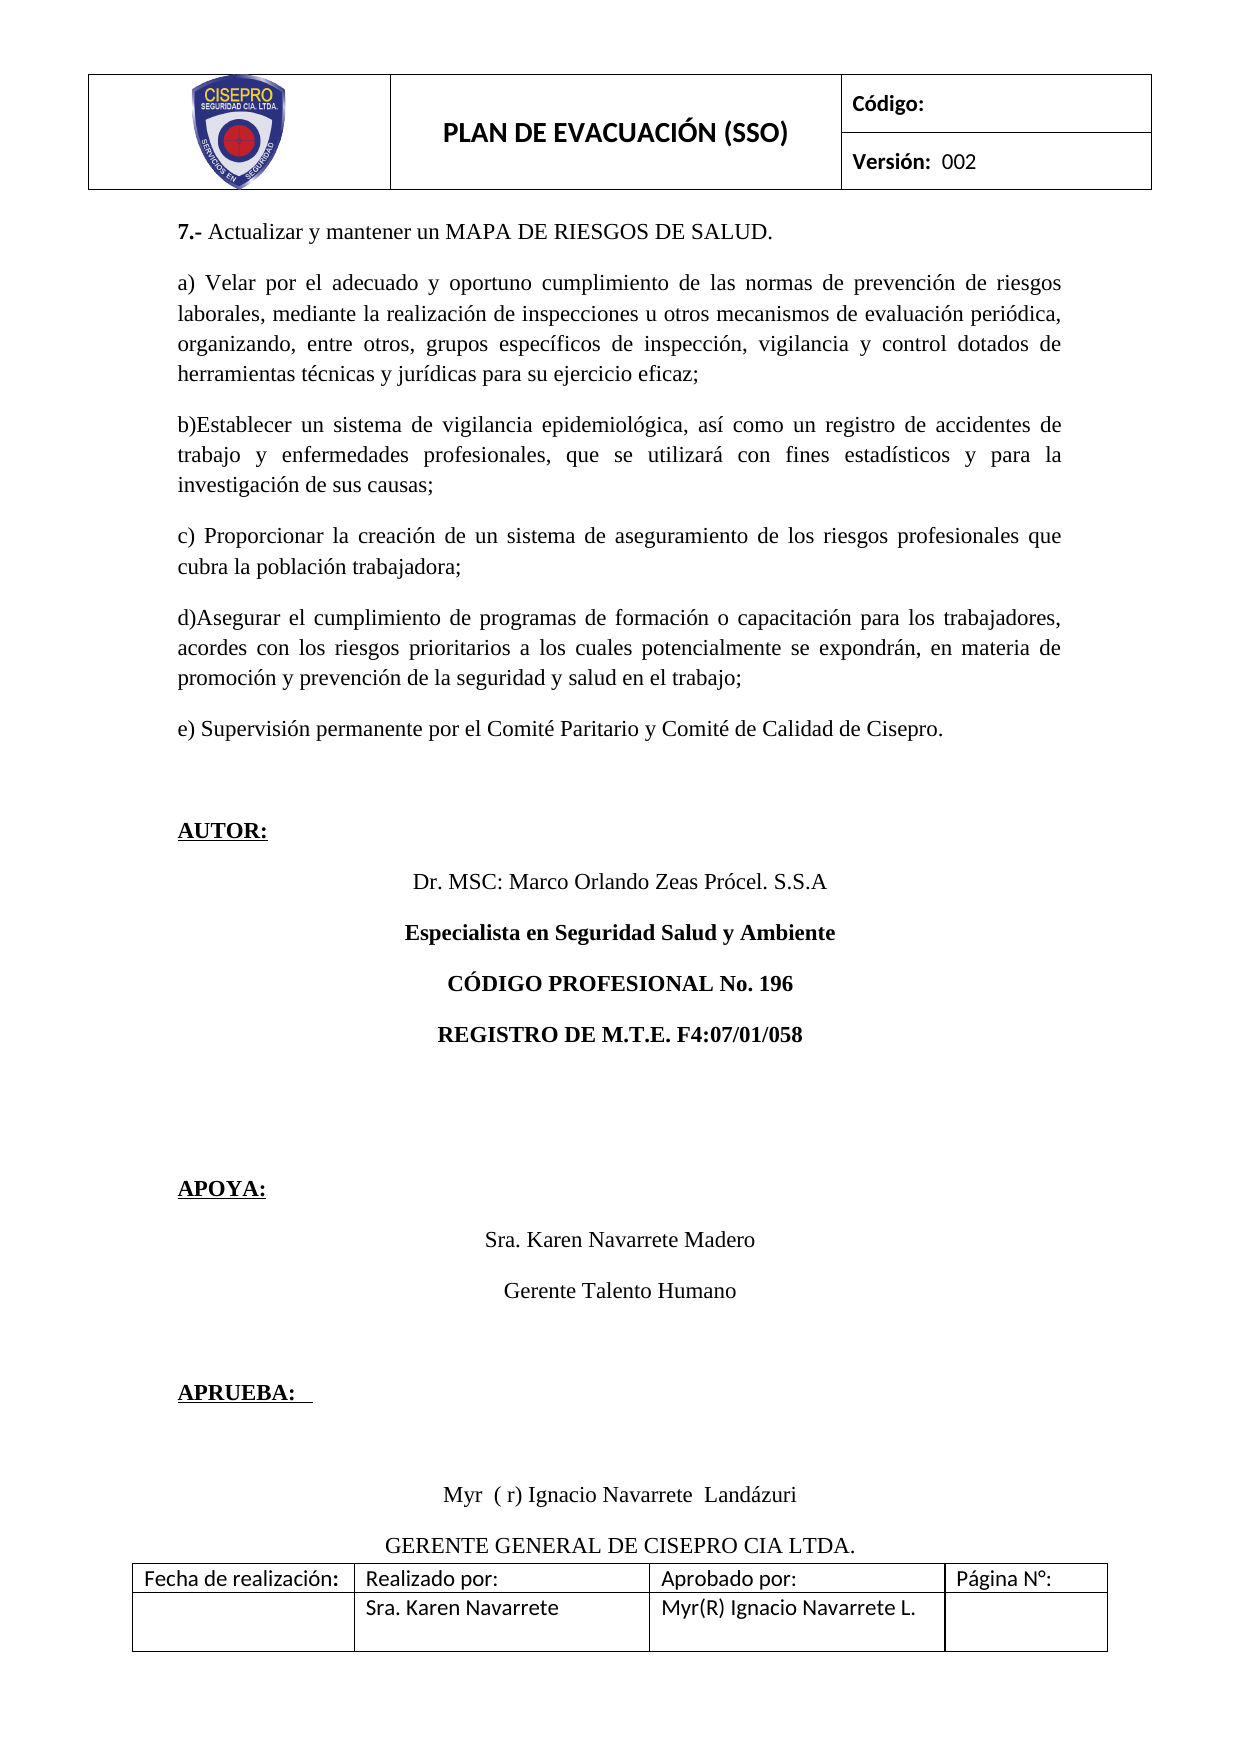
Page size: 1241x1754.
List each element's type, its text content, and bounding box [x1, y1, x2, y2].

text REGISTRO DE M.T.E. F4:07/01/058 [177, 1022, 1063, 1048]
text 7.- Actualizar y mantener un MAPA DE RIESGOS DE SALUD. [177, 218, 1063, 245]
text CÓDIGO PROFESIONAL No. 196 [177, 971, 1063, 997]
text Myr ( r) Ignacio Navarrete Landázuri [177, 1481, 1063, 1507]
picture [191, 74, 288, 190]
text a) Velar por el adecuado y oportuno cumplimiento de las normas de prevención de riesgos laborales, mediante la realización de inspecciones u otros mecanismos de evaluación periódica, organizando, entre otros, grupos específicos de inspección, vigilancia y control dotados de herramientas técnicas y jurídicas para su ejercicio eficaz; [177, 269, 1063, 386]
text b)Establecer un sistema de vigilancia epidemiológica, así como un registro de accidentes de trabajo y enfermedades profesionales, que se utilizará con fines estadísticos y para la investigación de sus causas; [177, 411, 1063, 498]
text AUTOR: [177, 817, 1063, 844]
text Sra. Karen Navarrete Madero [177, 1226, 1063, 1252]
text Especialista en Seguridad Salud y Ambiente [177, 919, 1063, 946]
text c) Proporcionar la creación de un sistema de aseguramiento de los riesgos profesionales que cubra la población trabajadora; [177, 523, 1063, 579]
text APOYA: [177, 1175, 1063, 1201]
text e) Supervisión permanente por el Comité Paritario y Comité de Calidad de Cisepro. [177, 715, 1063, 742]
text APRUEBA: [177, 1379, 1063, 1405]
text d)Asegurar el cumplimiento de programas de formación o capacitación para los trabajadores, acordes con los riesgos prioritarios a los cuales potencialmente se expondrán, en materia de promoción y prevención de la seguridad y salud en el trabajo; [177, 604, 1063, 691]
text Gerente Talento Humano [177, 1277, 1063, 1303]
text GERENTE GENERAL DE CISEPRO CIA LTDA. [177, 1532, 1063, 1558]
text Dr. MSC: Marco Orlando Zeas Prócel. S.S.A [177, 868, 1063, 895]
